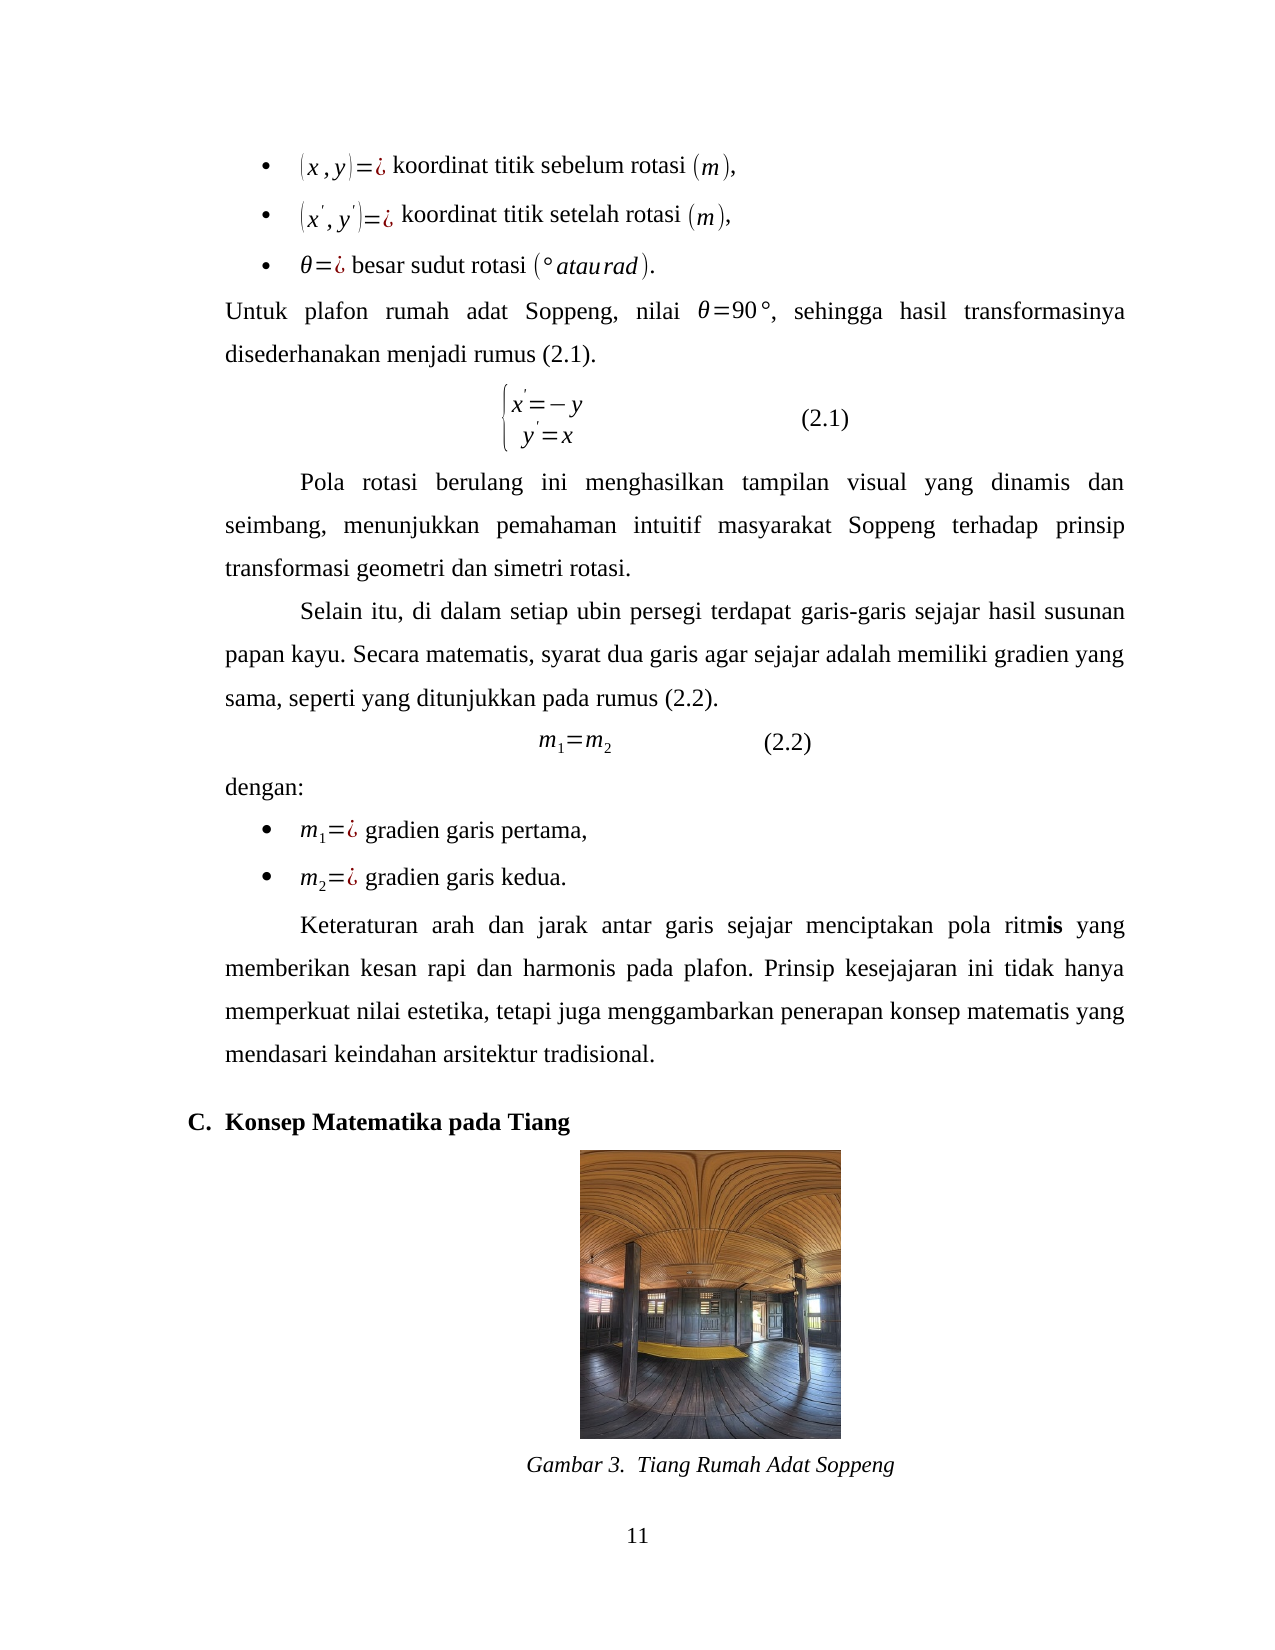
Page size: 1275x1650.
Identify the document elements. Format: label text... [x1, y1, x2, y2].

text (2.2) [225, 726, 1125, 757]
picture [580, 1150, 841, 1439]
list koordinat titik sebelum rotasi , [262, 150, 1125, 184]
list gradien garis kedua. [262, 862, 1125, 895]
subtitle Konsep Matematika pada Tiang [187, 1107, 1125, 1136]
text Pola rotasi berulang ini menghasilkan tampilan visual yang dinamis dan seimbang, menunjukkan pemahaman intuitif masyarakat Soppeng terhadap prinsip transformasi geometri dan simetri rotasi. [225, 467, 1125, 582]
text Keteraturan arah dan jarak antar garis sejajar menciptakan pola ritmis yang memberikan kesan rapi dan harmonis pada plafon. Prinsip kesejajaran ini tidak hanya memperkuat nilai estetika, tetapi juga menggambarkan penerapan konsep matematis yang mendasari keindahan arsitektur tradisional. [225, 910, 1125, 1068]
list koordinat titik setelah rotasi , [262, 199, 1125, 235]
text Selain itu, di dalam setiap ubin persegi terdapat garis-garis sejajar hasil susunan papan kayu. Secara matematis, syarat dua garis agar sejajar adalah memiliki gradien yang sama, seperti yang ditunjukkan pada rumus (2.2). [225, 596, 1125, 711]
text dengan: [225, 772, 1125, 800]
list besar sudut rotasi . [262, 249, 1125, 282]
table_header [253, 1150, 1168, 1477]
list gradien garis pertama, [262, 815, 1125, 848]
text Untuk plafon rumah adat Soppeng, nilai , sehingga hasil transformasinya disederhanakan menjadi rumus (2.1). [225, 296, 1125, 368]
text (2.1) [225, 383, 1125, 453]
